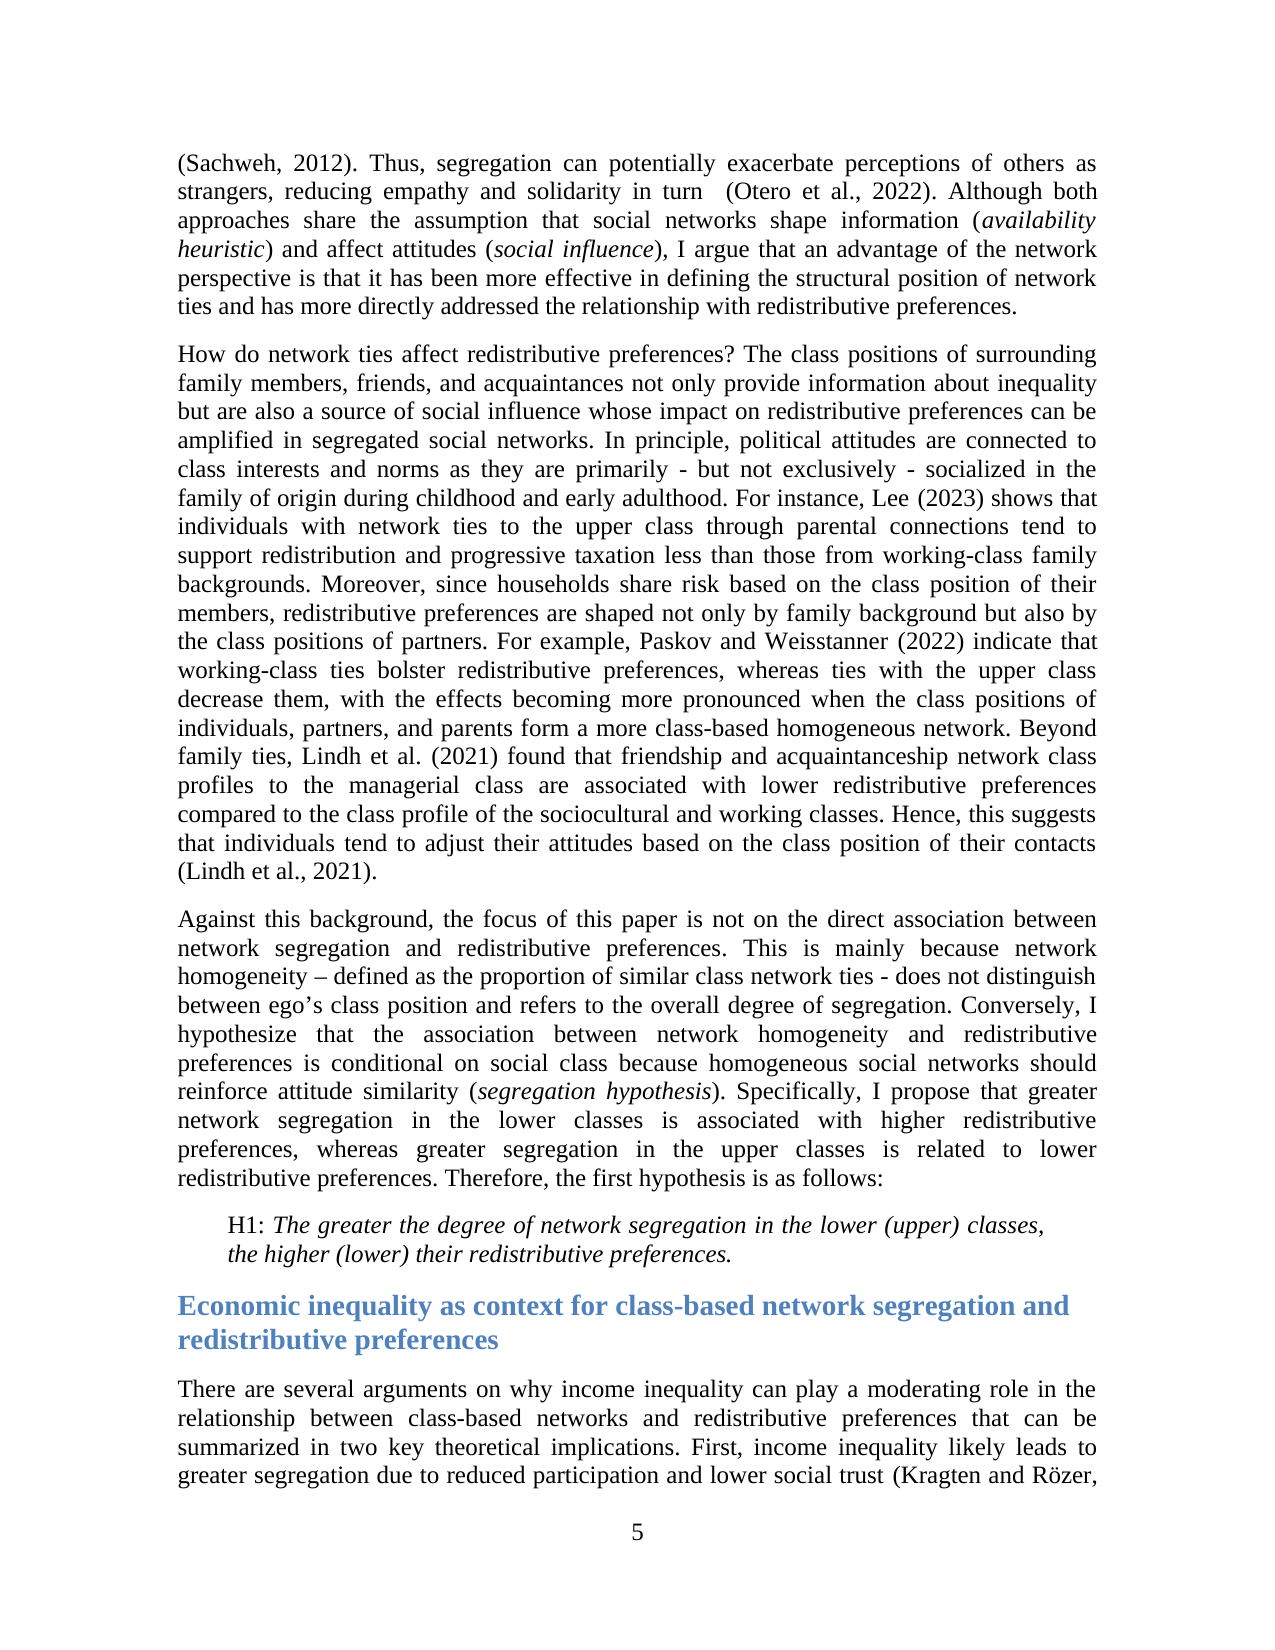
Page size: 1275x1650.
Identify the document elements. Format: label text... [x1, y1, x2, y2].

text How do network ties affect redistributive preferences? The class positions of surrounding family members, friends, and acquaintances not only provide information about inequality but are also a source of social influence whose impact on redistributive preferences can be amplified in segregated social networks. In principle, political attitudes are connected to class interests and norms as they are primarily - but not exclusively - socialized in the family of origin during childhood and early adulthood. For instance, Lee (2023) shows that individuals with network ties to the upper class through parental connections tend to support redistribution and progressive taxation less than those from working-class family backgrounds. Moreover, since households share risk based on the class position of their members, redistributive preferences are shaped not only by family background but also by the class positions of partners. For example, Paskov and Weisstanner (2022) indicate that working-class ties bolster redistributive preferences, whereas ties with the upper class decrease them, with the effects becoming more pronounced when the class positions of individuals, partners, and parents form a more class-based homogeneous network. Beyond family ties, Lindh et al. (2021) found that friendship and acquaintanceship network class profiles to the managerial class are associated with lower redistributive preferences compared to the class profile of the sociocultural and working classes. Hence, this suggests that individuals tend to adjust their attitudes based on the class position of their contacts (Lindh et al., 2021). [177, 339, 1098, 885]
text H1: The greater the degree of network segregation in the lower (upper) classes, the higher (lower) their redistributive preferences. [227, 1210, 1048, 1268]
subtitle Economic inequality as context for class-based network segregation and redistributive preferences [177, 1288, 1098, 1356]
text Against this background, the focus of this paper is not on the direct association between network segregation and redistributive preferences. This is mainly because network homogeneity – defined as the proportion of similar class network ties - does not distinguish between ego’s class position and refers to the overall degree of segregation. Conversely, I hypothesize that the association between network homogeneity and redistributive preferences is conditional on social class because homogeneous social networks should reinforce attitude similarity (segregation hypothesis). Specifically, I propose that greater network segregation in the lower classes is associated with higher redistributive preferences, whereas greater segregation in the upper classes is related to lower redistributive preferences. Therefore, the first hypothesis is as follows: [177, 904, 1098, 1191]
